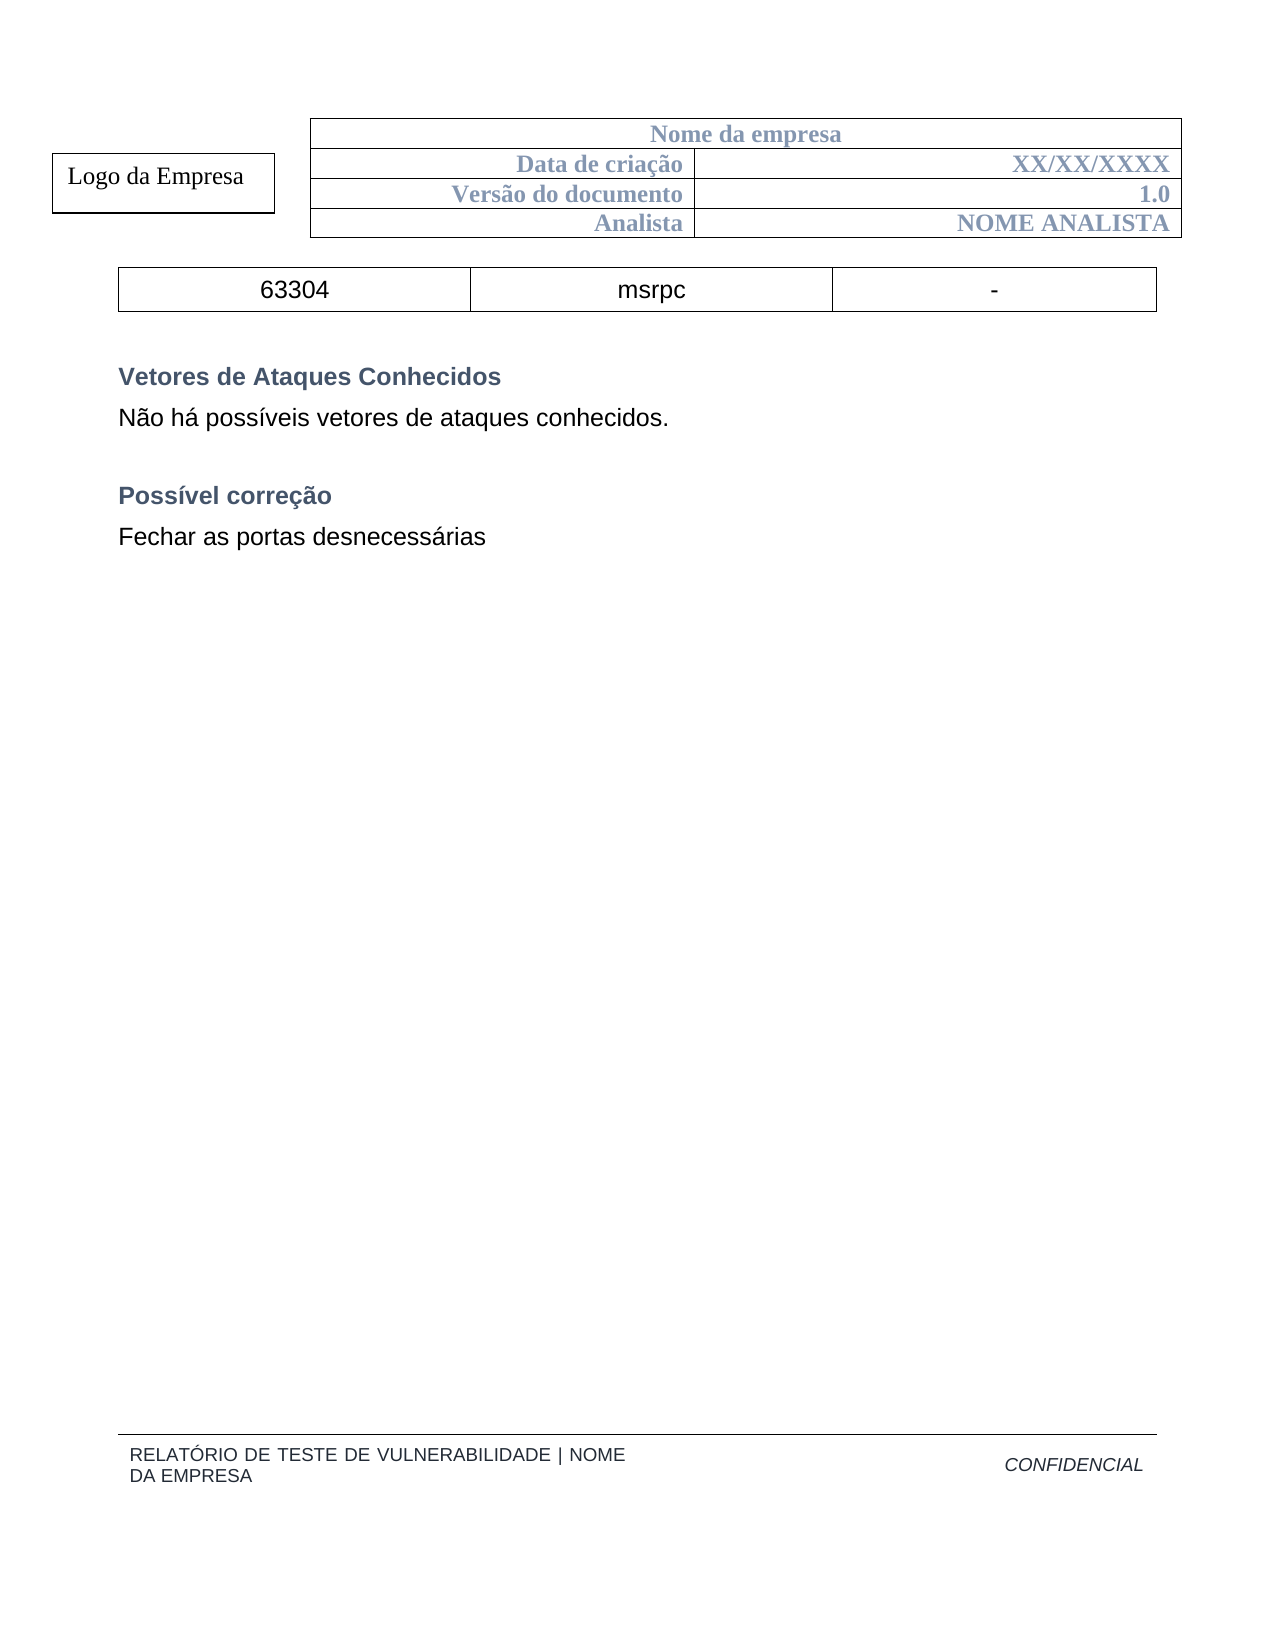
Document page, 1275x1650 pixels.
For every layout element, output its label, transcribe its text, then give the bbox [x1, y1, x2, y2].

text Fechar as portas desnecessárias [118, 522, 1157, 551]
subtitle Vetores de Ataques Conhecidos [118, 361, 1157, 390]
table_cell - [833, 268, 1156, 311]
table_cell 63304 [119, 268, 470, 311]
subtitle Possível correção [118, 481, 1157, 510]
text Não há possíveis vetores de ataques conhecidos. [118, 403, 1157, 431]
table_cell msrpc [471, 268, 832, 311]
